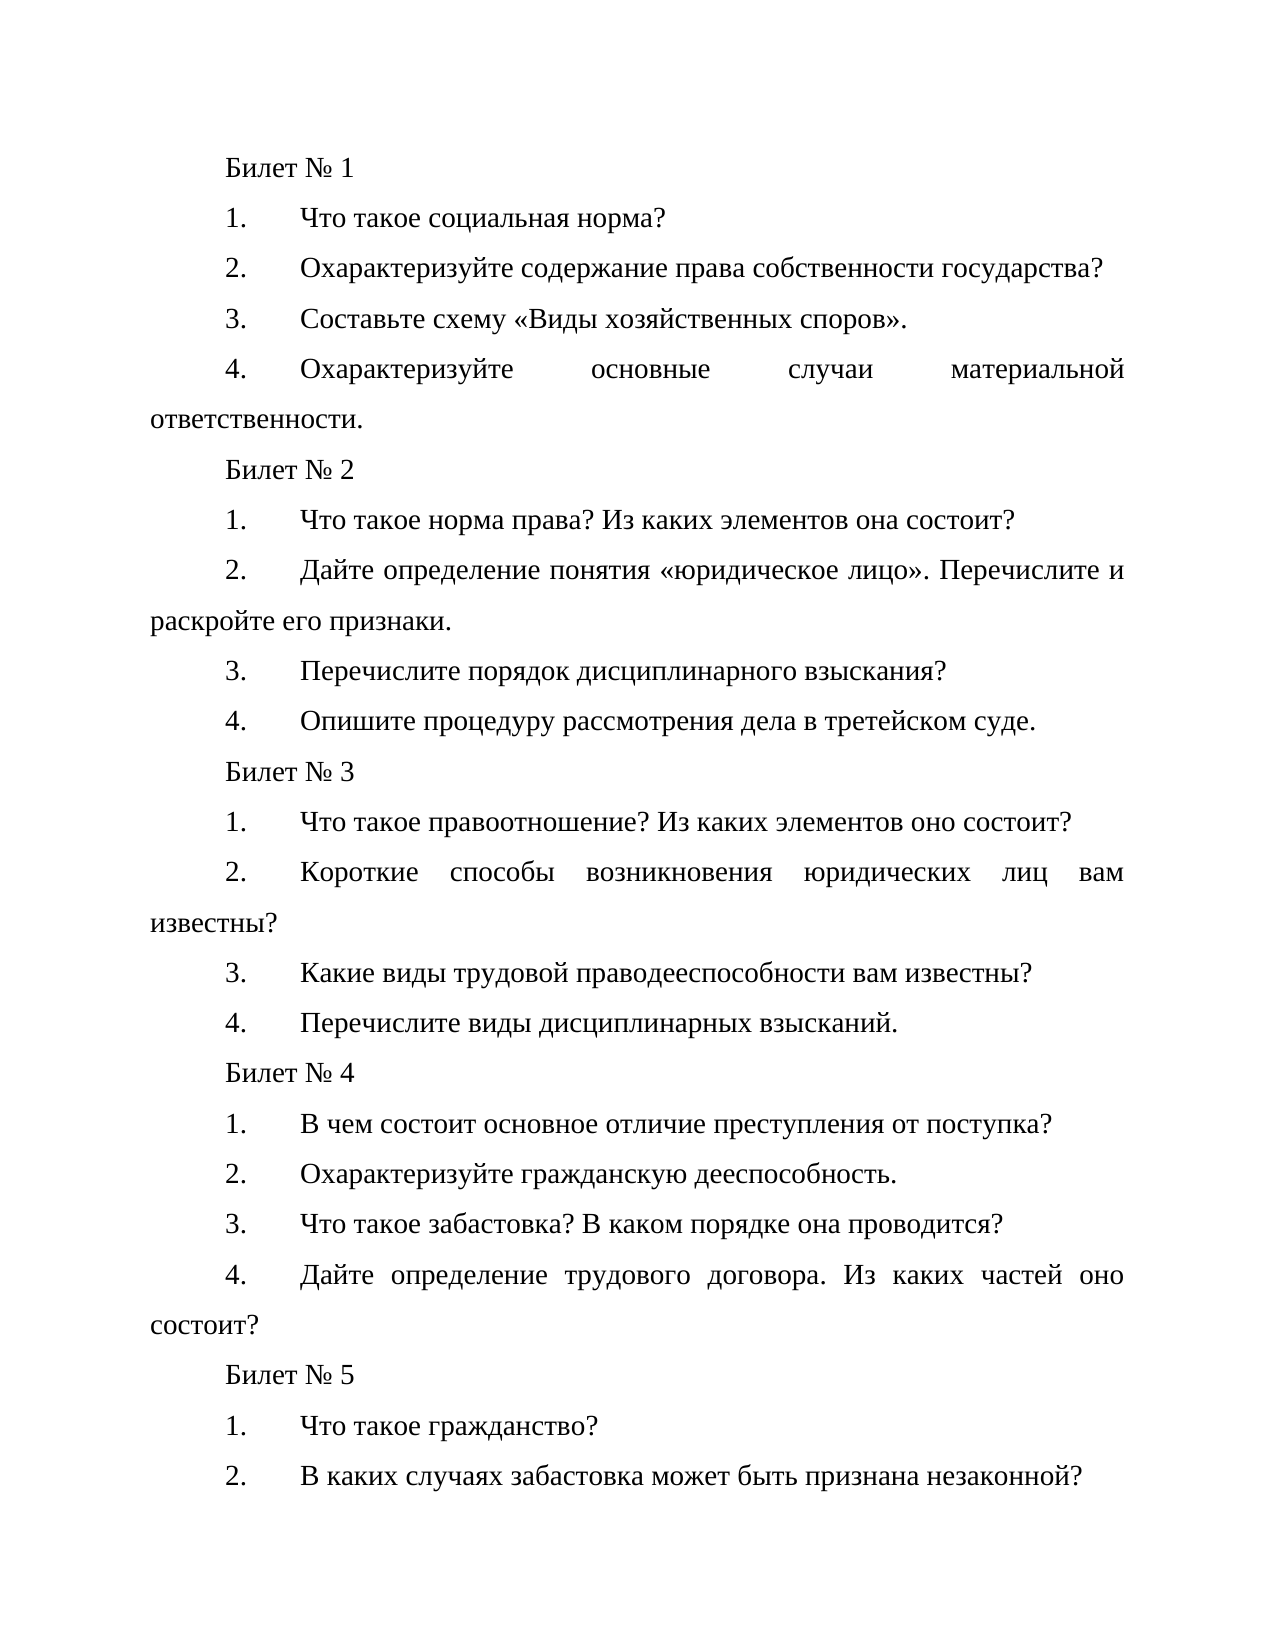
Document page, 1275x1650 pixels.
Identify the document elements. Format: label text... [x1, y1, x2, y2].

list Охарактеризуйте гражданскую дееспособность. [150, 1156, 1125, 1190]
list Составьте схему «Виды хозяйственных споров». [150, 301, 1125, 334]
list Что такое социальная норма? [150, 200, 1125, 234]
text Билет № 1 [150, 150, 1125, 183]
list Дайте определение трудового договора. Из каких частей оно состоит? [150, 1257, 1125, 1341]
list Что такое правоотношение? Из каких элементов оно состоит? [150, 804, 1125, 838]
list Что такое норма права? Из каких элементов она состоит? [150, 502, 1125, 536]
text Билет № 5 [150, 1357, 1125, 1391]
list Перечислите порядок дисциплинарного взыскания? [150, 653, 1125, 687]
list Что такое забастовка? В каком порядке она проводится? [150, 1207, 1125, 1240]
list Опишите процедуру рассмотрения дела в третейском суде. [150, 703, 1125, 737]
list Что такое гражданство? [150, 1408, 1125, 1441]
list Короткие способы возникновения юридических лиц вам известны? [150, 854, 1125, 938]
list Какие виды трудовой праводееспособности вам известны? [150, 955, 1125, 988]
text Билет № 2 [150, 452, 1125, 485]
list Охарактеризуйте содержание права собственности государства? [150, 251, 1125, 284]
text Билет № 3 [150, 754, 1125, 787]
list Дайте определение понятия «юридическое лицо». Перечислите и раскройте его признаки. [150, 552, 1125, 636]
list В чем состоит основное отличие преступления от поступка? [150, 1106, 1125, 1139]
list Охарактеризуйте основные случаи материальной ответственности. [150, 351, 1125, 435]
text Билет № 4 [150, 1056, 1125, 1089]
list Перечислите виды дисциплинарных взысканий. [150, 1005, 1125, 1039]
list В каких случаях забастовка может быть признана незаконной? [150, 1458, 1125, 1492]
